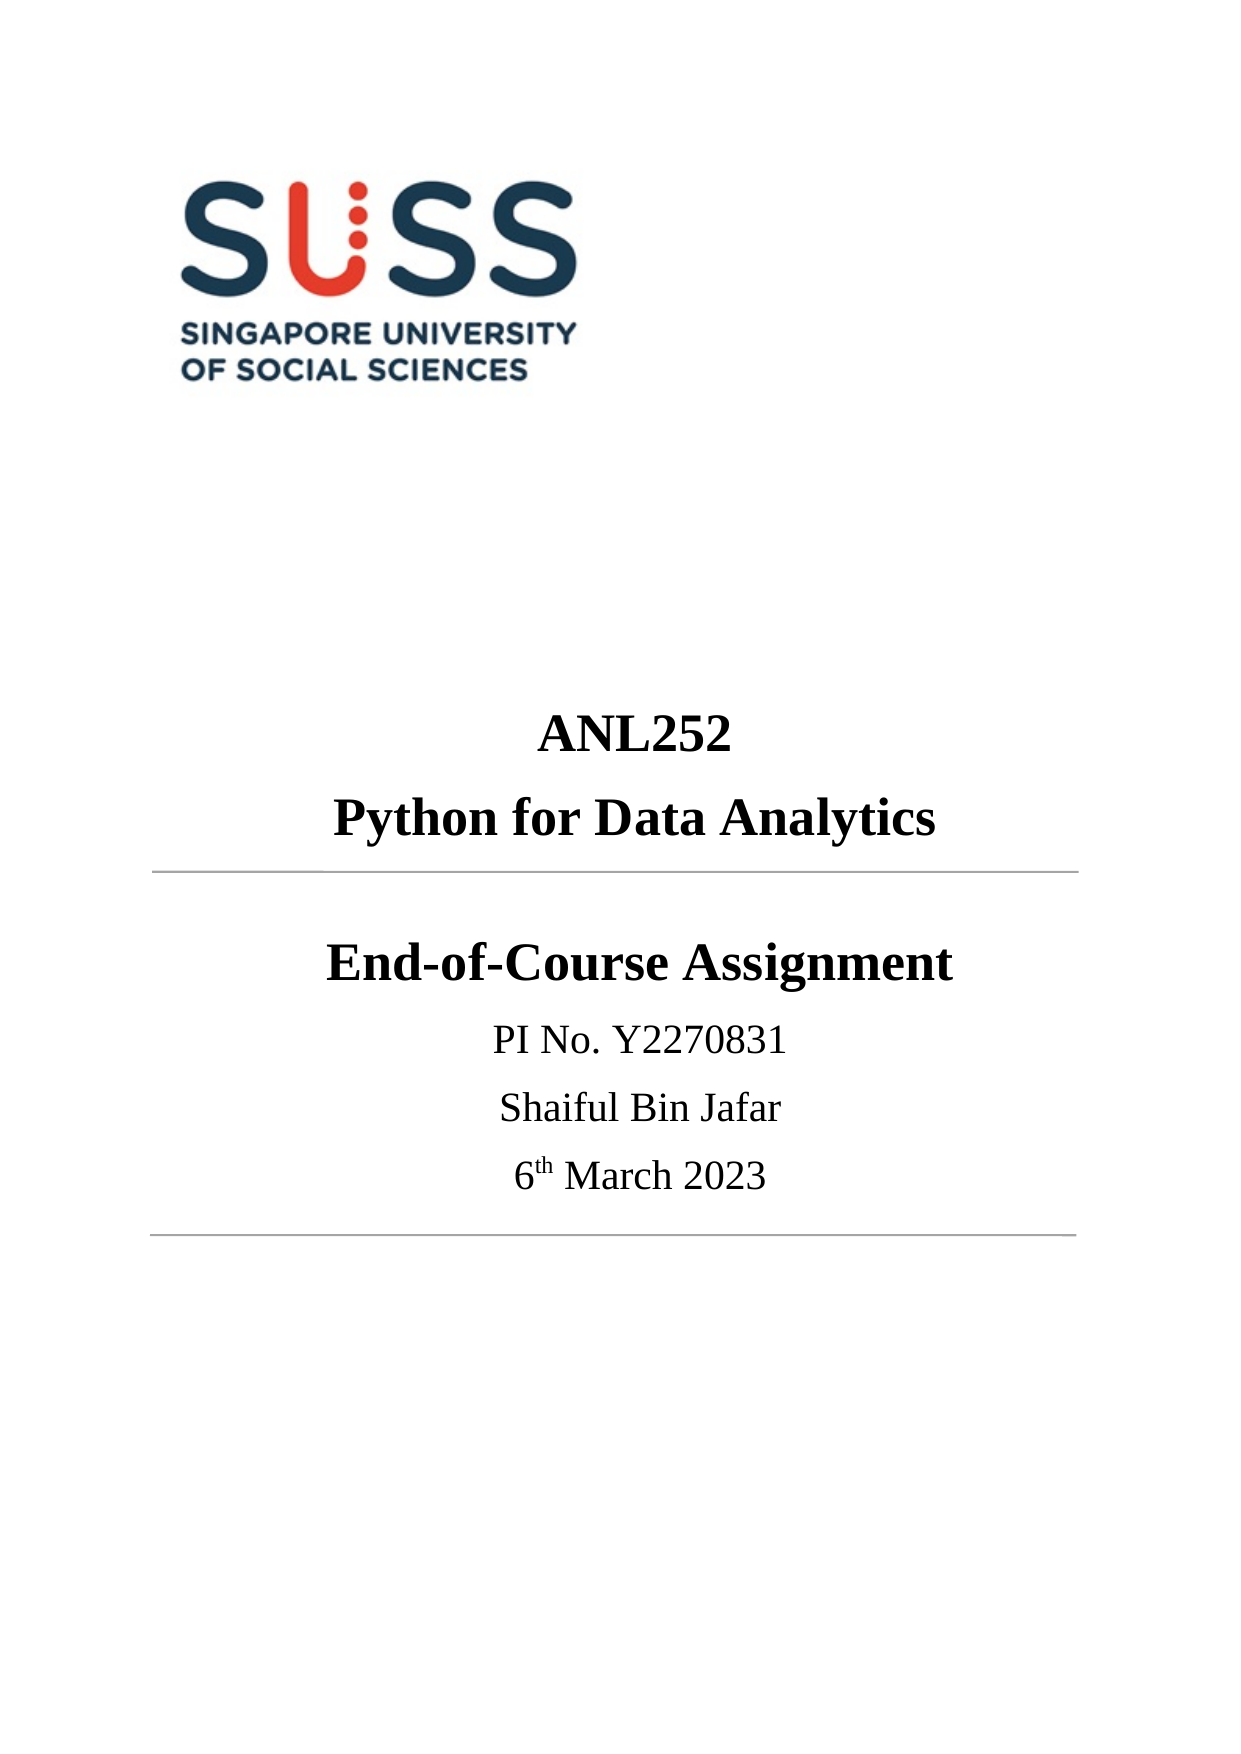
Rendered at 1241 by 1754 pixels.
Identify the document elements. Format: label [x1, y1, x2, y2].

picture [150, 150, 612, 399]
